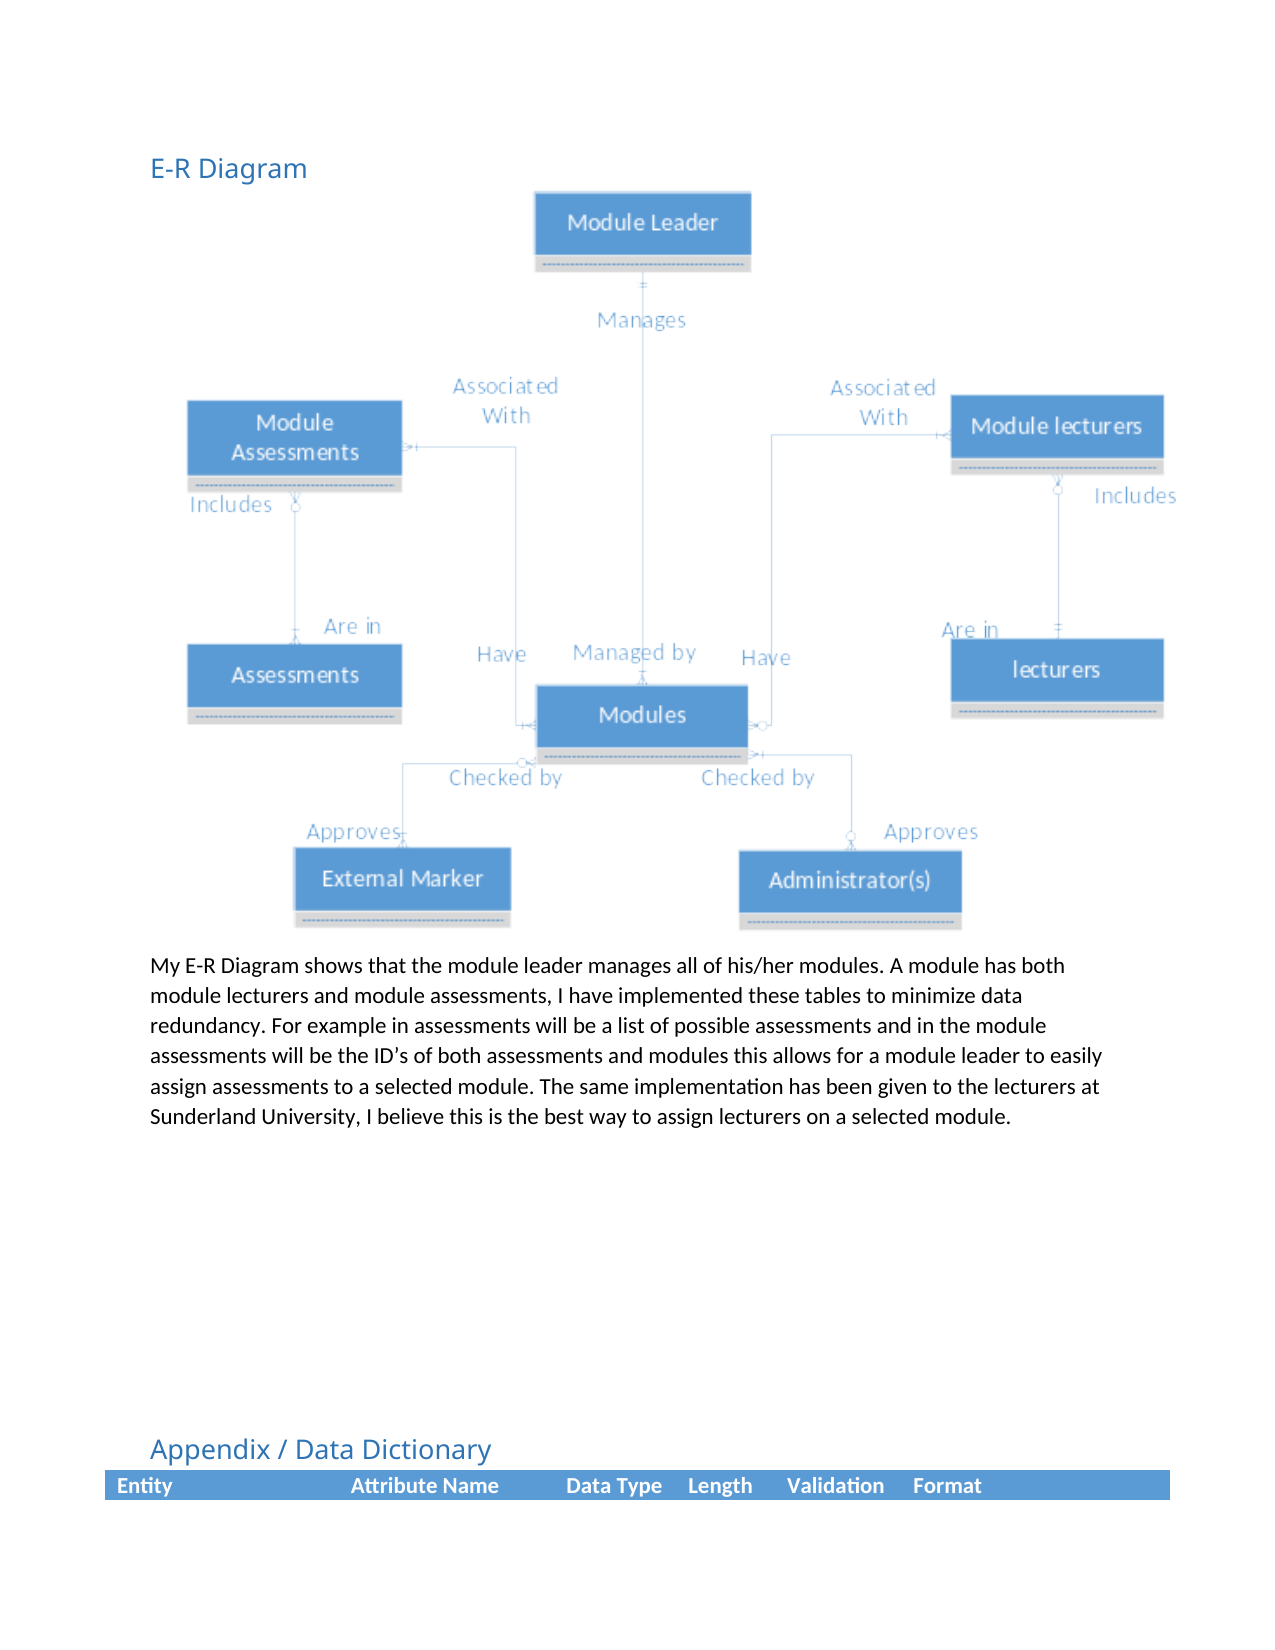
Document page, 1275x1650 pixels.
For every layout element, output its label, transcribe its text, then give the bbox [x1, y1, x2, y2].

subtitle Appendix / Data Dictionary [150, 1430, 1125, 1467]
table_header Length [677, 1471, 775, 1499]
table_header Attribute Name [340, 1471, 554, 1499]
table_header Entity [106, 1471, 339, 1499]
table_header Format [902, 1471, 1169, 1499]
subtitle E-R Diagram [150, 150, 1125, 187]
table_header Validation [776, 1471, 901, 1499]
table_header Data Type [556, 1471, 676, 1499]
text My E-R Diagram shows that the module leader manages all of his/her modules. A module has both module lecturers and module assessments, I have implemented these tables to minimize data redundancy. For example in assessments will be a list of possible assessments and in the module assessments will be the ID’s of both assessments and modules this allows for a module leader to easily assign assessments to a selected module. The same implementation has been given to the lecturers at Sunderland University, I believe this is the best way to assign lecturers on a selected module. [150, 951, 1125, 1130]
